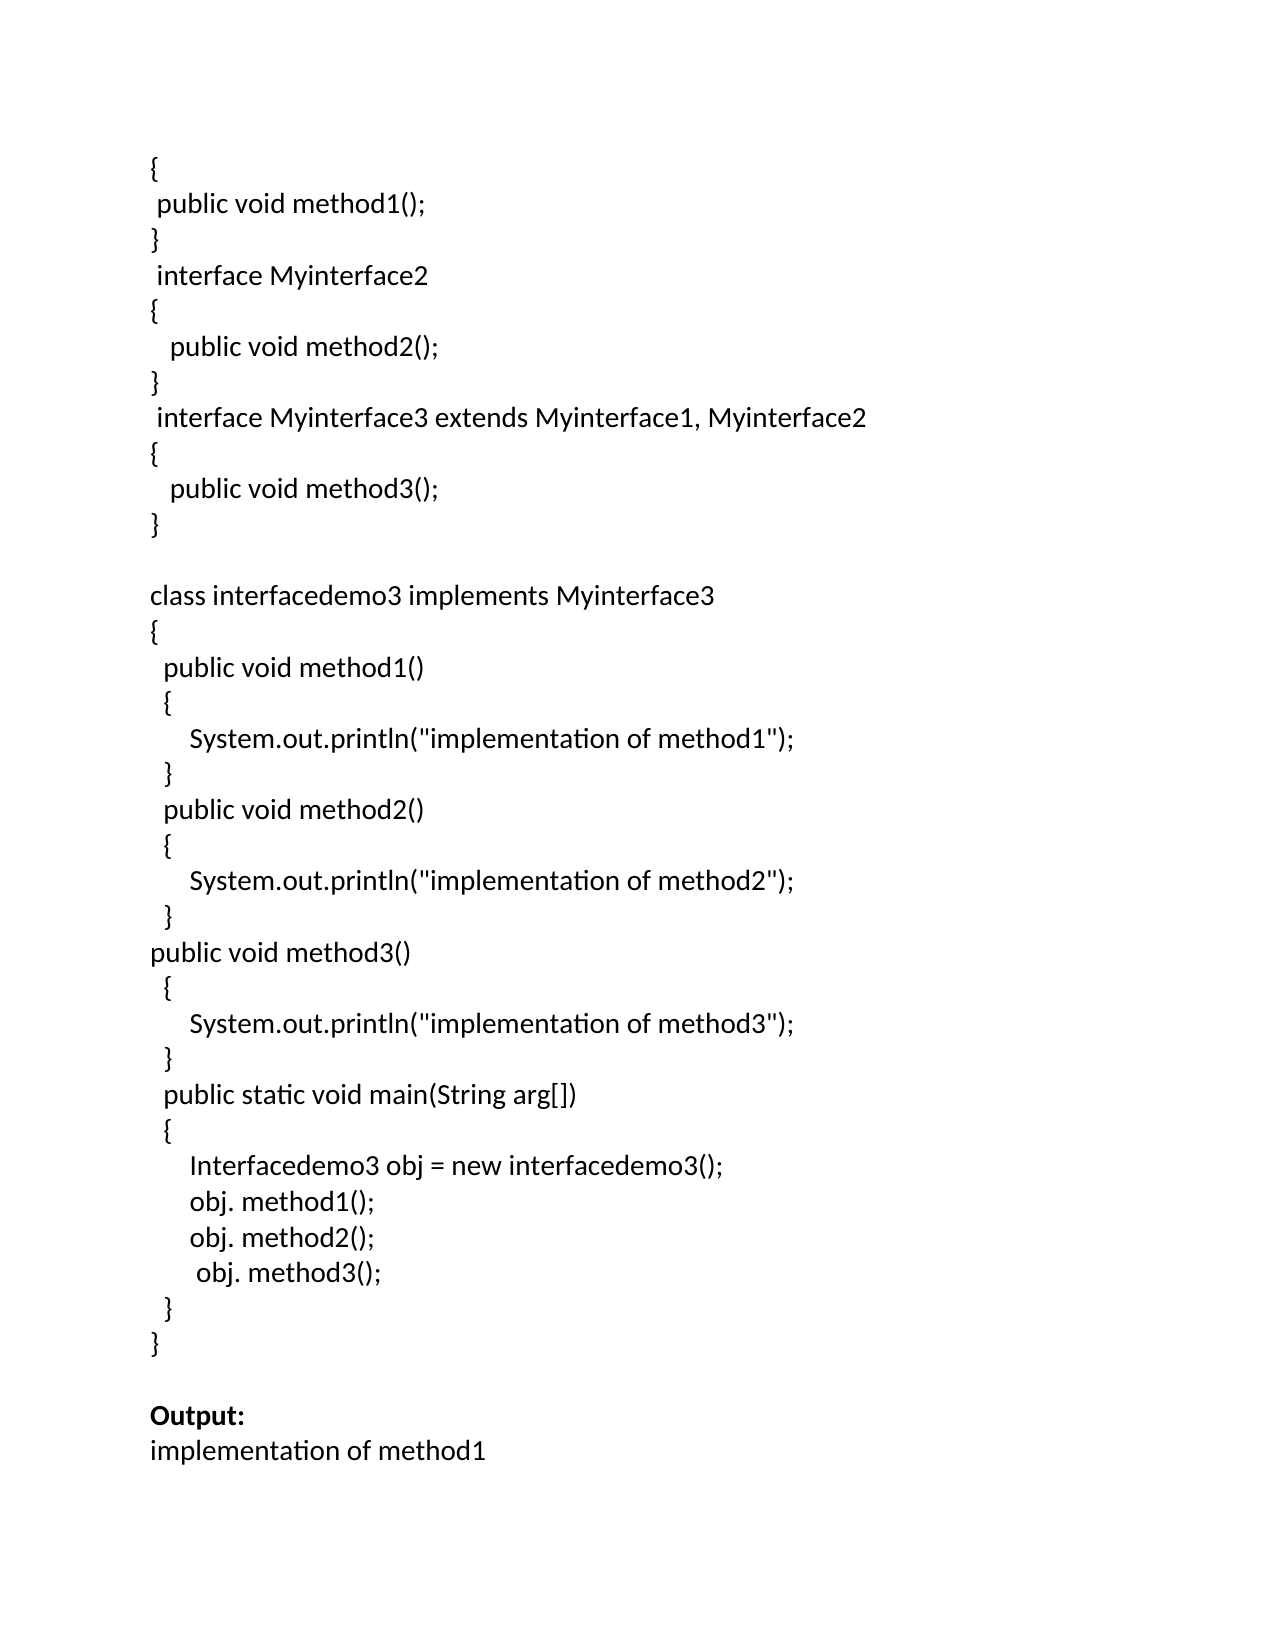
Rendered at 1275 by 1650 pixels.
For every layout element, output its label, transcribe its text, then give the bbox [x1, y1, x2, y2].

text public void method2() [150, 791, 1125, 827]
text { [150, 292, 1125, 328]
text public void method1() [150, 649, 1125, 684]
text } [150, 1041, 1125, 1076]
text { [150, 613, 1125, 649]
text { [150, 1112, 1125, 1147]
text public void method3() [150, 934, 1125, 969]
text public void method1(); [150, 186, 1125, 221]
text } [150, 1290, 1125, 1326]
text obj. method3(); [150, 1254, 1125, 1290]
text { [150, 435, 1125, 471]
text System.out.println("implementation of method2"); [150, 862, 1125, 898]
text obj. method2(); [150, 1219, 1125, 1254]
text } [150, 364, 1125, 399]
text implementation of method1 [150, 1432, 1125, 1468]
text Interfacedemo3 obj = new interfacedemo3(); [150, 1147, 1125, 1183]
text public void method2(); [150, 328, 1125, 364]
text } [150, 898, 1125, 934]
text } [150, 1326, 1125, 1361]
text System.out.println("implementation of method3"); [150, 1005, 1125, 1041]
text { [150, 827, 1125, 862]
text class interfacedemo3 implements Myinterface3 [150, 577, 1125, 613]
text { [150, 684, 1125, 720]
text } [150, 506, 1125, 542]
text } [150, 756, 1125, 791]
text interface Myinterface3 extends Myinterface1, Myinterface2 [150, 399, 1125, 435]
text Output: [150, 1397, 1125, 1432]
text } [150, 221, 1125, 257]
text { [150, 150, 1125, 186]
text { [150, 969, 1125, 1005]
text public void method3(); [150, 471, 1125, 506]
text System.out.println("implementation of method1"); [150, 720, 1125, 756]
text public static void main(String arg[]) [150, 1076, 1125, 1112]
text interface Myinterface2 [150, 257, 1125, 292]
text obj. method1(); [150, 1183, 1125, 1219]
